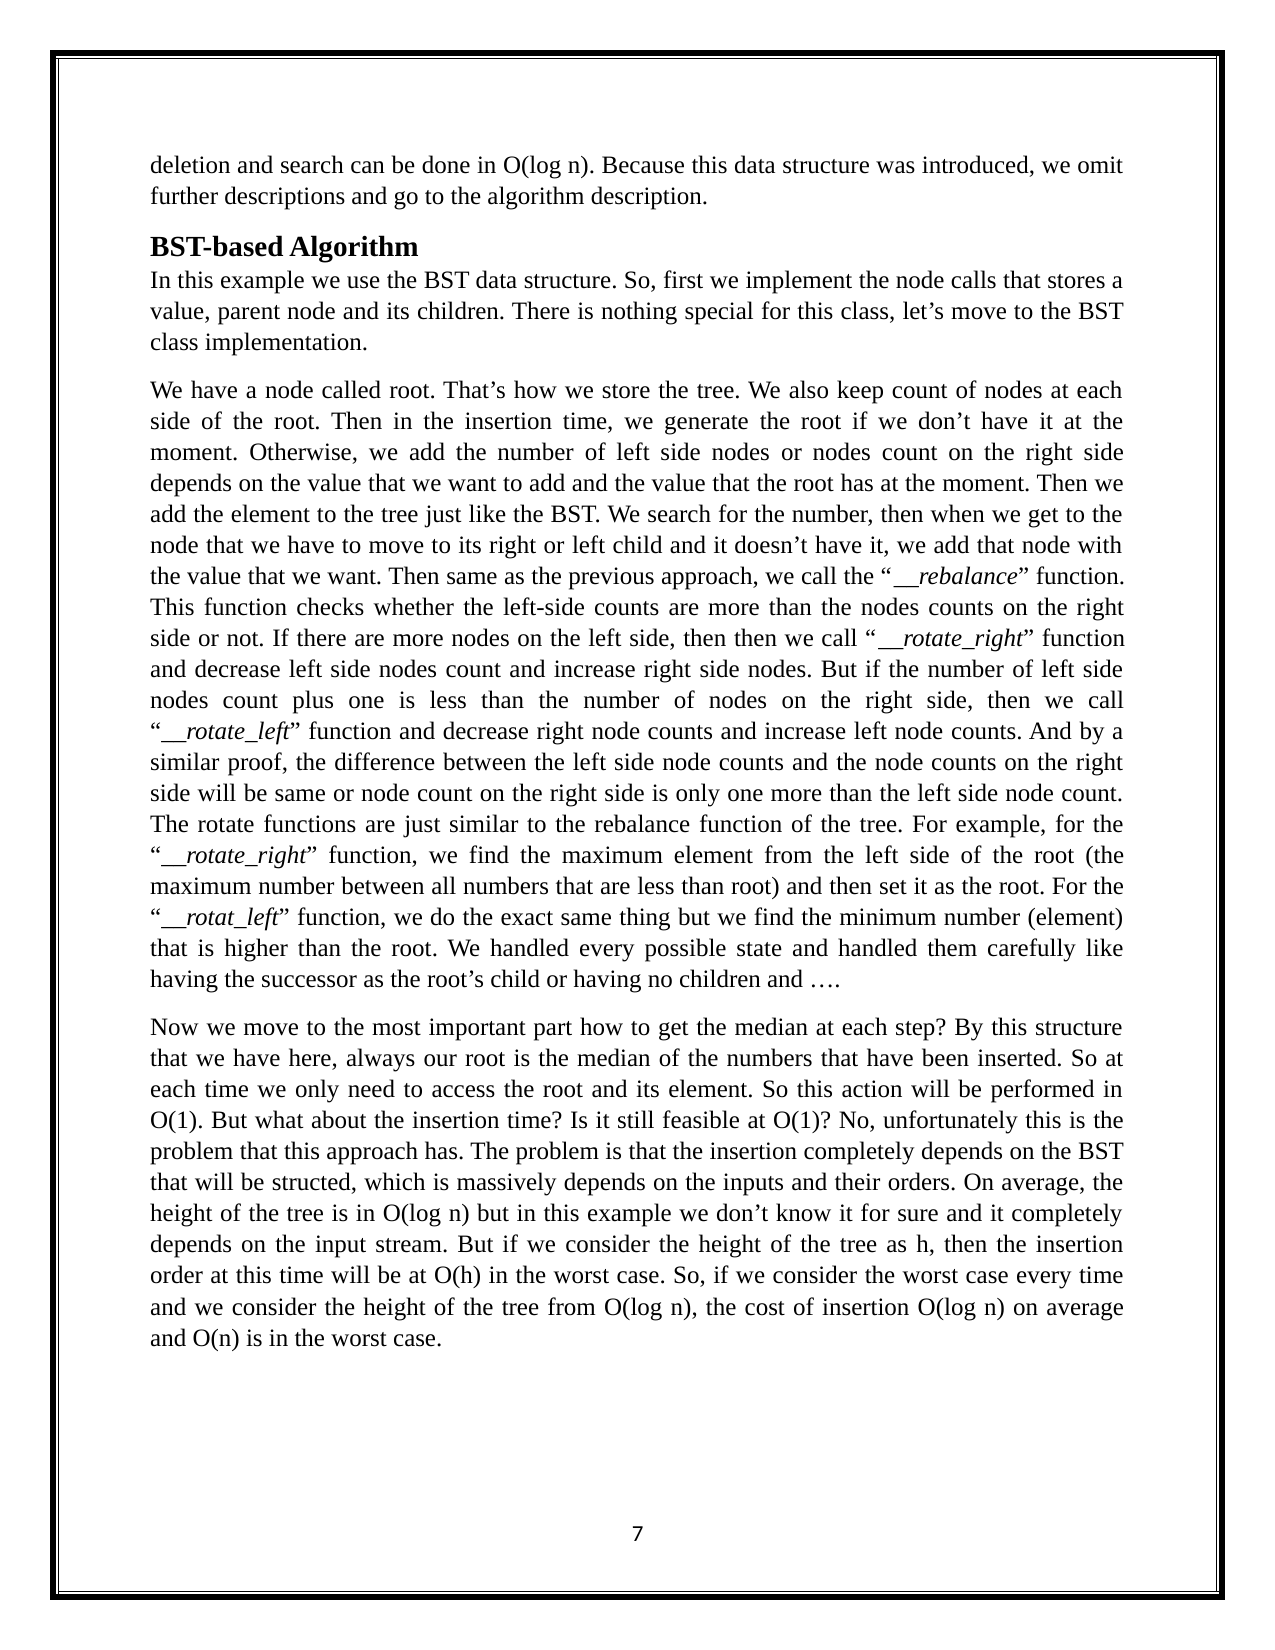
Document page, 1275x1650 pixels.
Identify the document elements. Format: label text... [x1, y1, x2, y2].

text We have a node called root. That’s how we store the tree. We also keep count of nodes at each side of the root. Then in the insertion time, we generate the root if we don’t have it at the moment. Otherwise, we add the number of left side nodes or nodes count on the right side depends on the value that we want to add and the value that the root has at the moment. Then we add the element to the tree just like the BST. We search for the number, then when we get to the node that we have to move to its right or left child and it doesn’t have it, we add that node with the value that we want. Then same as the previous approach, we call the “__rebalance” function. This function checks whether the left-side counts are more than the nodes counts on the right side or not. If there are more nodes on the left side, then then we call “__rotate_right” function and decrease left side nodes count and increase right side nodes. But if the number of left side nodes count plus one is less than the number of nodes on the right side, then we call “__rotate_left” function and decrease right node counts and increase left node counts. And by a similar proof, the difference between the left side node counts and the node counts on the right side will be same or node count on the right side is only one more than the left side node count. The rotate functions are just similar to the rebalance function of the tree. For example, for the “__rotate_right” function, we find the maximum element from the left side of the root (the maximum number between all numbers that are less than root) and then set it as the root. For the “__rotat_left” function, we do the exact same thing but we find the minimum number (element) that is higher than the root. We handled every possible state and handled them carefully like having the successor as the root’s child or having no children and …. [150, 375, 1125, 993]
text Now we move to the most important part how to get the median at each step? By this structure that we have here, always our root is the median of the numbers that have been inserted. So at each time we only need to access the root and its element. So this action will be performed in O(1). But what about the insertion time? Is it still feasible at O(1)? No, unfortunately this is the problem that this approach has. The problem is that the insertion completely depends on the BST that will be structed, which is massively depends on the inputs and their orders. On average, the height of the tree is in O(log n) but in this example we don’t know it for sure and it completely depends on the input stream. But if we consider the height of the tree as h, then the insertion order at this time will be at O(h) in the worst case. So, if we consider the worst case every time and we consider the height of the tree from O(log n), the cost of insertion O(log n) on average and O(n) is in the worst case. [150, 1012, 1125, 1351]
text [150, 150, 1125, 210]
subtitle BST-based Algorithm [150, 229, 1125, 262]
text In this example we use the BST data structure. So, first we implement the node calls that stores a value, parent node and its children. There is nothing special for this class, let’s move to the BST class implementation. [150, 265, 1125, 356]
